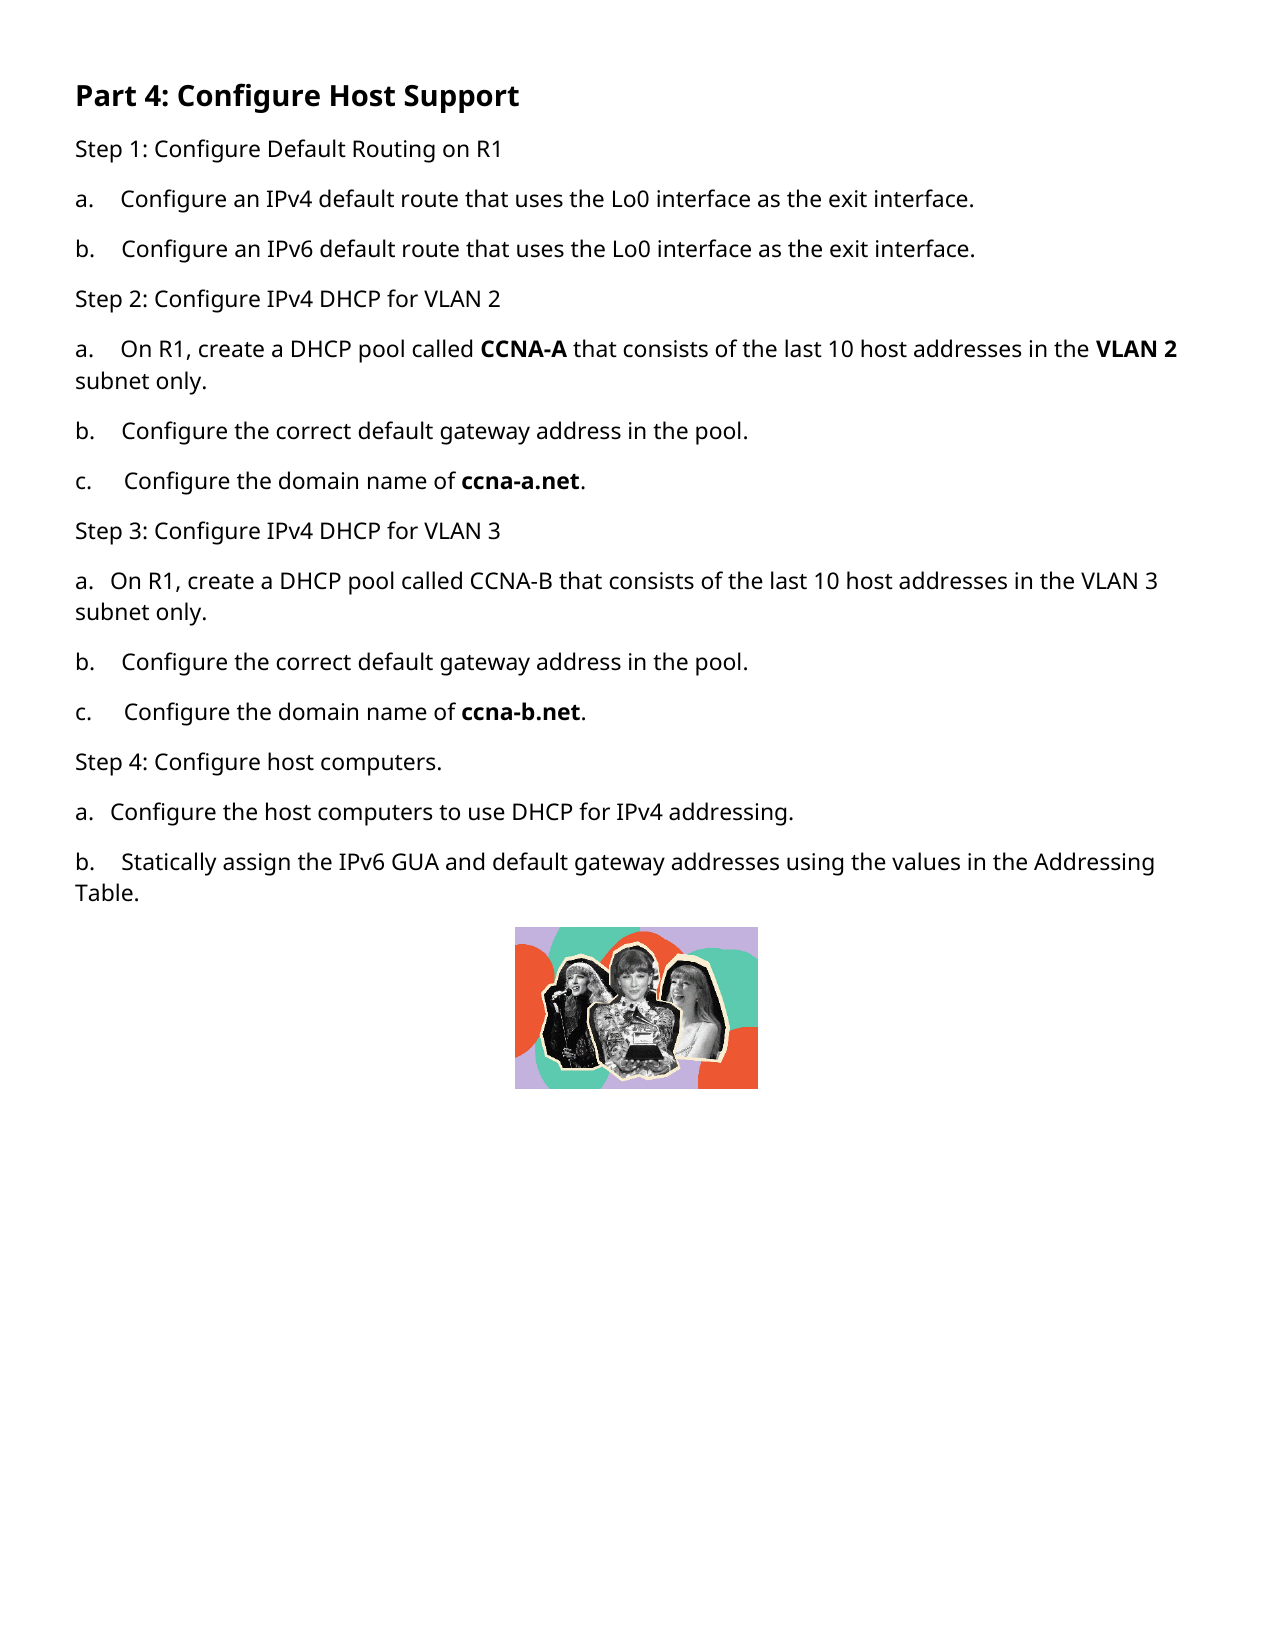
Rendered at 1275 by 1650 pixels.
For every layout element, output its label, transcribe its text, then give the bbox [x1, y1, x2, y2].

text a. Configure the host computers to use DHCP for IPv4 addressing. [75, 796, 1200, 827]
text Step 2: Configure IPv4 DHCP for VLAN 2 [75, 283, 1200, 315]
text c. Configure the domain name of ccna-a.net. [75, 465, 1200, 496]
text b. Configure the correct default gateway address in the pool. [75, 415, 1200, 446]
text a. On R1, create a DHCP pool called CCNA-B that consists of the last 10 host addresses in the VLAN 3 subnet only. [75, 565, 1200, 627]
text a. Configure an IPv4 default route that uses the Lo0 interface as the exit interface. [75, 183, 1200, 215]
text Step 1: Configure Default Routing on R1 [75, 133, 1200, 165]
text b. Configure the correct default gateway address in the pool. [75, 646, 1200, 677]
text c. Configure the domain name of ccna-b.net. [75, 696, 1200, 727]
text a. On R1, create a DHCP pool called CCNA-A that consists of the last 10 host addresses in the VLAN 2 subnet only. [75, 333, 1200, 396]
text b. Configure an IPv6 default route that uses the Lo0 interface as the exit interface. [75, 233, 1200, 265]
subtitle Part 4: Configure Host Support [75, 75, 1200, 115]
text Step 3: Configure IPv4 DHCP for VLAN 3 [75, 515, 1200, 546]
picture [515, 927, 758, 1089]
text b. Statically assign the IPv6 GUA and default gateway addresses using the values in the Addressing Table. [75, 846, 1200, 908]
text Step 4: Configure host computers. [75, 746, 1200, 777]
